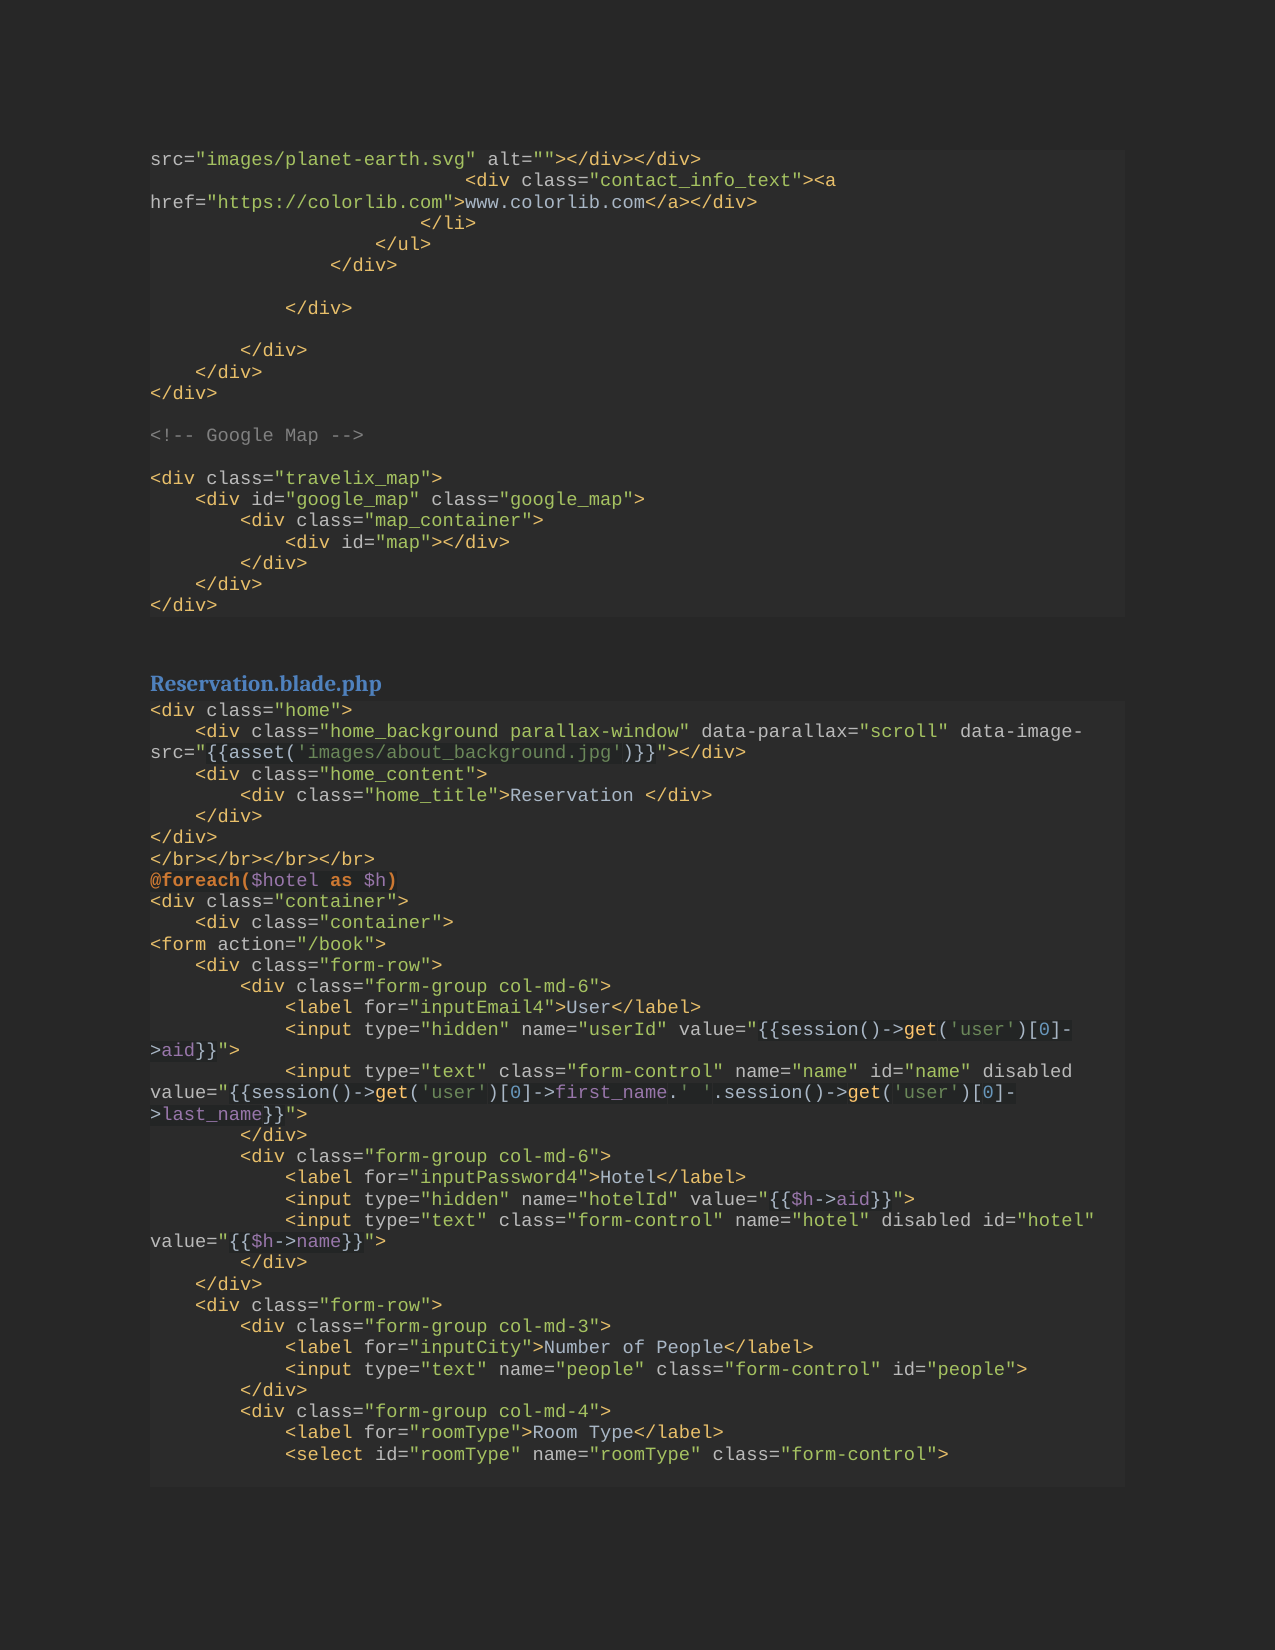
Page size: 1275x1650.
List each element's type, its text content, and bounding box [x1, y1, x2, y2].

subtitle Reservation.blade.php [150, 671, 1125, 697]
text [150, 701, 1125, 1487]
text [150, 150, 1125, 617]
